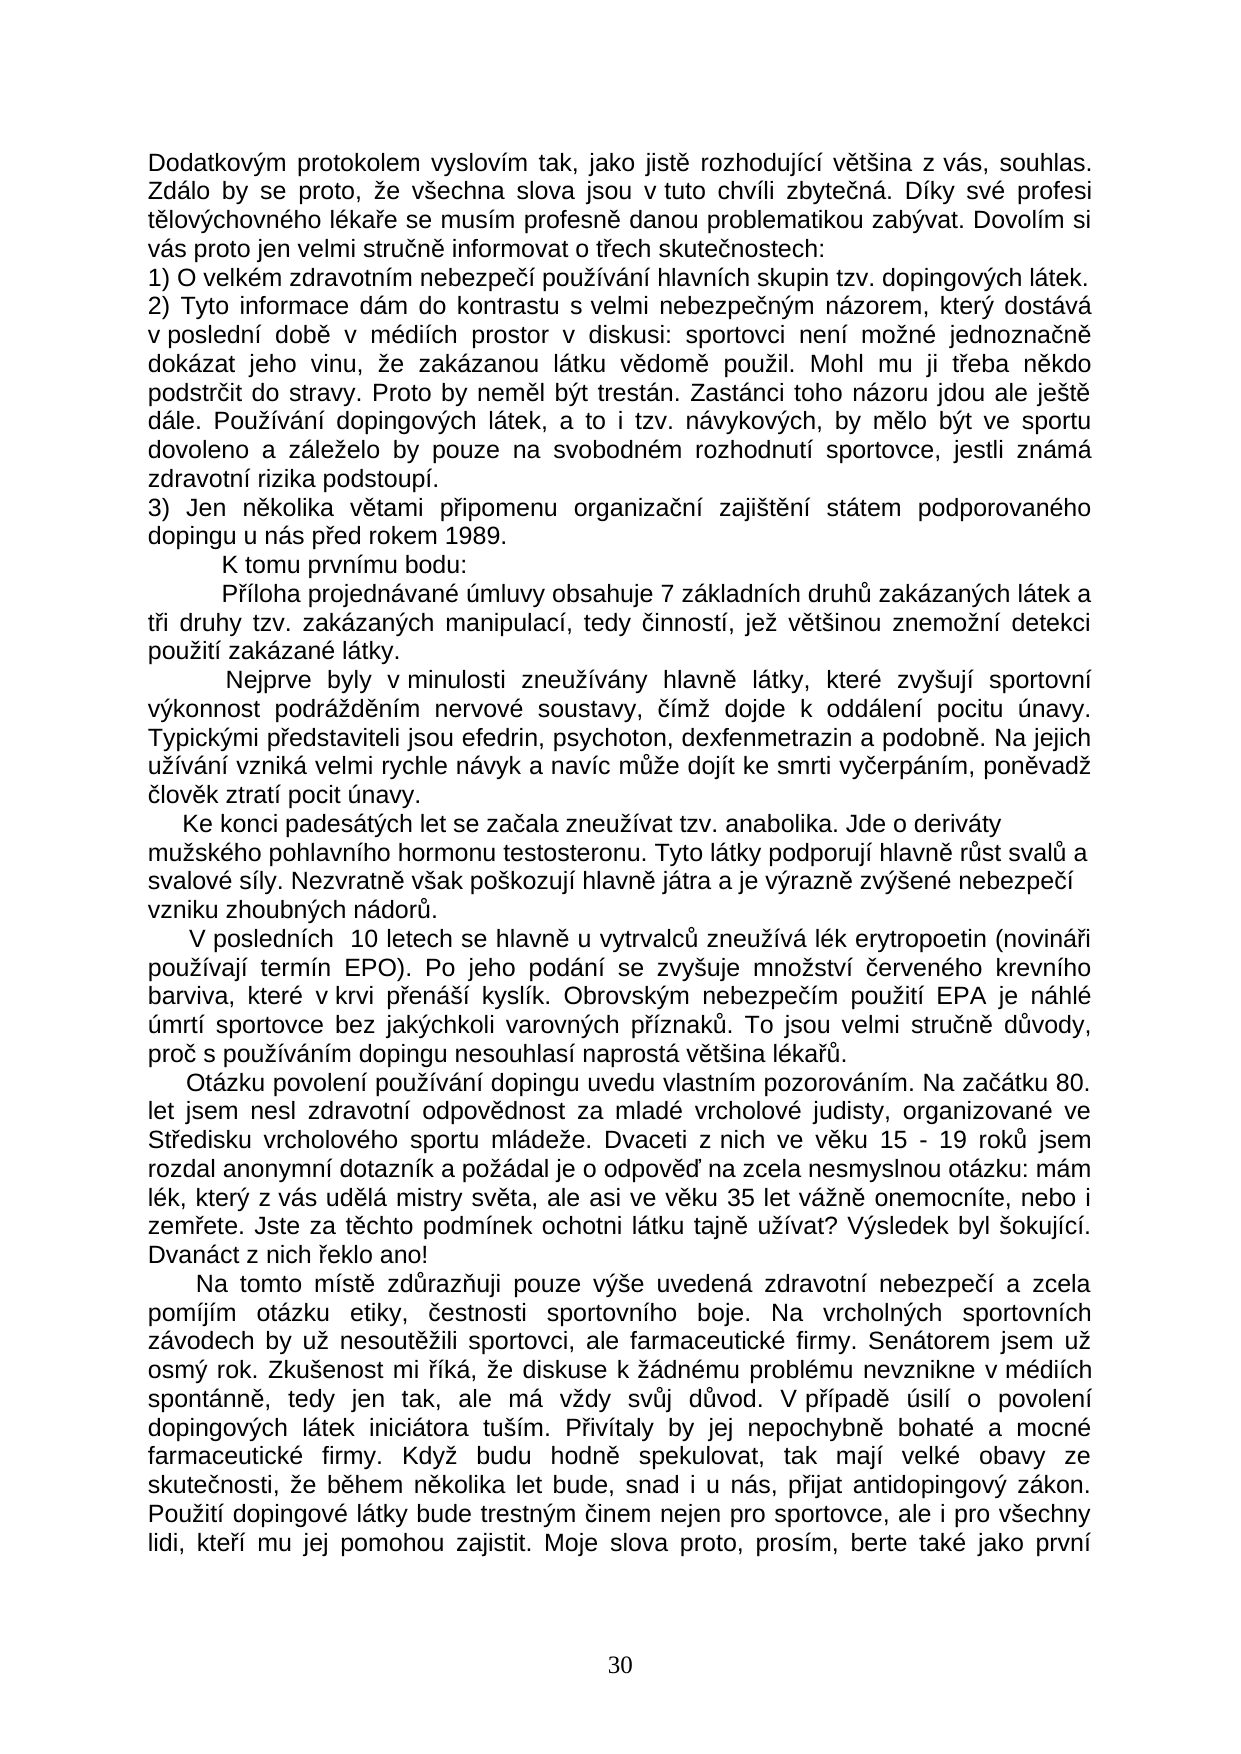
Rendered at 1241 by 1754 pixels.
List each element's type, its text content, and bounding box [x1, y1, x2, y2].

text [148, 1269, 1093, 1556]
text Ke konci padesátých let se začala zneužívat tzv. anabolika. Jde o deriváty mužského pohlavního hormonu testosteronu. Tyto látky podporují hlavně růst svalů a svalové síly. Nezvratně však poškozují hlavně játra a je výrazně zvýšené nebezpečí vzniku zhoubných nádorů. [148, 809, 1093, 924]
text Otázku povolení používání dopingu uvedu vlastním pozorováním. Na začátku 80. let jsem nesl zdravotní odpovědnost za mladé vrcholové judisty, organizované ve Středisku vrcholového sportu mládeže. Dvaceti z nich ve věku 15 - 19 roků jsem rozdal anonymní dotazník a požádal je o odpověď na zcela nesmyslnou otázku: mám lék, který z vás udělá mistry světa, ale asi ve věku 35 let vážně onemocníte, nebo i zemřete. Jste za těchto podmínek ochotni látku tajně užívat? Výsledek byl šokující. Dvanáct z nich řeklo ano! [148, 1068, 1093, 1269]
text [148, 148, 1093, 263]
text 3) Jen několika větami připomenu organizační zajištění státem podporovaného dopingu u nás před rokem 1989. [148, 493, 1093, 550]
text 1) O velkém zdravotním nebezpečí používání hlavních skupin tzv. dopingových látek. [148, 263, 1093, 291]
text 2) Tyto informace dám do kontrastu s velmi nebezpečným názorem, který dostává v poslední době v médiích prostor v diskusi: sportovci není možné jednoznačně dokázat jeho vinu, že zakázanou látku vědomě použil. Mohl mu ji třeba někdo podstrčit do stravy. Proto by neměl být trestán. Zastánci toho názoru jdou ale ještě dále. Používání dopingových látek, a to i tzv. návykových, by mělo být ve sportu dovoleno a záleželo by pouze na svobodném rozhodnutí sportovce, jestli známá zdravotní rizika podstoupí. [148, 291, 1093, 493]
text K tomu prvnímu bodu: [148, 550, 1093, 579]
text V posledních 10 letech se hlavně u vytrvalců zneužívá lék erytropoetin (novináři používají termín EPO). Po jeho podání se zvyšuje množství červeného krevního barviva, které v krvi přenáší kyslík. Obrovským nebezpečím použití EPA je náhlé úmrtí sportovce bez jakýchkoli varovných příznaků. To jsou velmi stručně důvody, proč s používáním dopingu nesouhlasí naprostá většina lékařů. [148, 924, 1093, 1068]
text Nejprve byly v minulosti zneužívány hlavně látky, které zvyšují sportovní výkonnost podrážděním nervové soustavy, čímž dojde k oddálení pocitu únavy. Typickými představiteli jsou efedrin, psychoton, dexfenmetrazin a podobně. Na jejich užívání vzniká velmi rychle návyk a navíc může dojít ke smrti vyčerpáním, poněvadž člověk ztratí pocit únavy. [148, 665, 1093, 809]
text Příloha projednávané úmluvy obsahuje 7 základních druhů zakázaných látek a tři druhy tzv. zakázaných manipulací, tedy činností, jež většinou znemožní detekci použití zakázané látky. [148, 579, 1093, 665]
